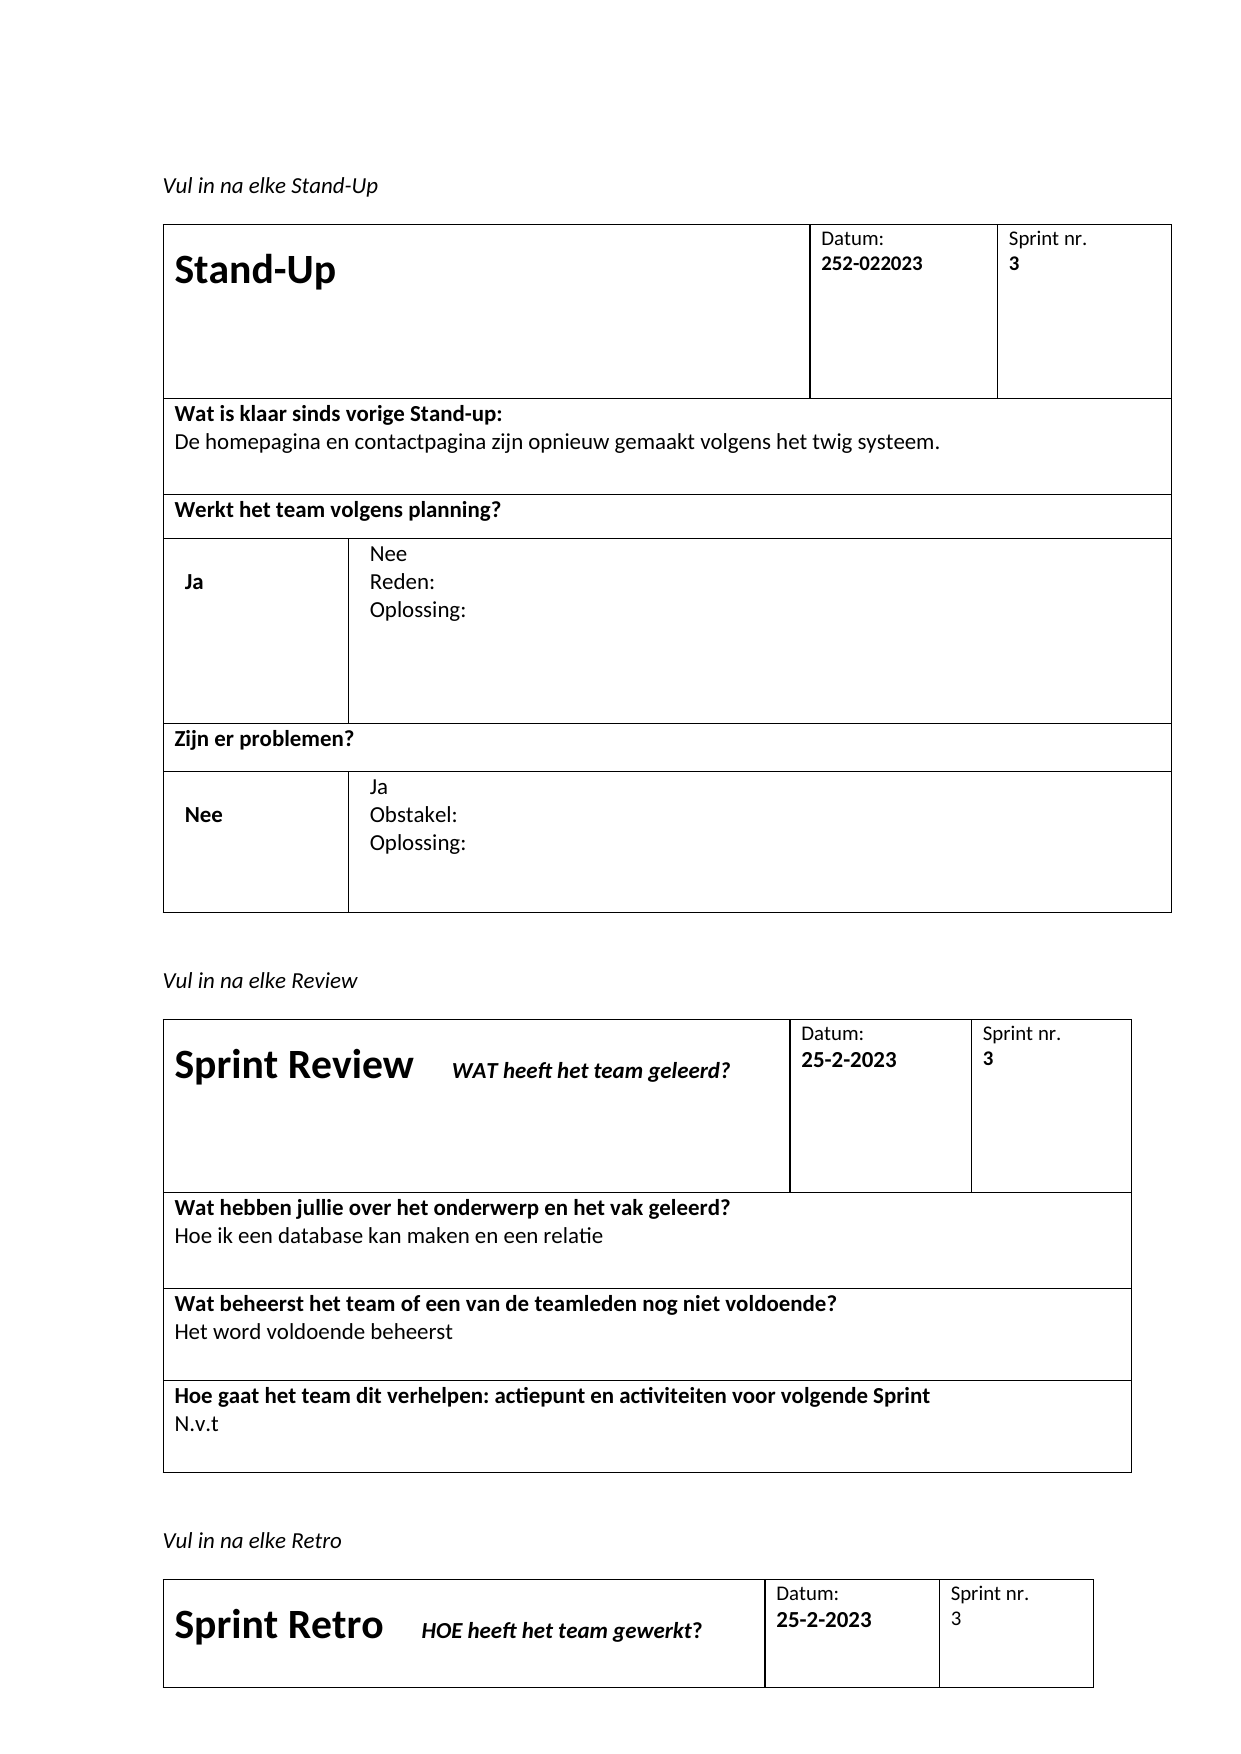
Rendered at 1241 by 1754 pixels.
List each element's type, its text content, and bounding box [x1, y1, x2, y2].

table_cell Zijn er problemen? [164, 724, 1171, 771]
table_cell Nee Reden: Oplossing: [349, 539, 1171, 723]
text Vul in na elke Stand-Up [162, 171, 1107, 199]
table_header Sprint nr. 3 [972, 1020, 1131, 1192]
table_cell Hoe gaat het team dit verhelpen: actiepunt en activiteiten voor volgende Sprint N.v.t [164, 1381, 1131, 1472]
table_header Datum: 252-022023 [811, 225, 997, 398]
table_cell Ja Obstakel: Oplossing: [349, 772, 1171, 912]
table_header Sprint nr. 3 [998, 225, 1171, 398]
table_header Datum: 25-2-2023 [791, 1020, 971, 1192]
table_header Sprint Review WAT heeft het team geleerd? [164, 1020, 789, 1192]
text Vul in na elke Review [162, 966, 1107, 994]
table_cell Werkt het team volgens planning? [164, 495, 1171, 538]
table_header Sprint nr. 3 [940, 1580, 1093, 1687]
table_cell Wat is klaar sinds vorige Stand-up: De homepagina en contactpagina zijn opnieuw gemaakt volgens het twig systeem. [164, 399, 1171, 494]
table_header Sprint Retro HOE heeft het team gewerkt? [164, 1580, 764, 1687]
table_header Stand-Up [164, 225, 809, 398]
table_cell Wat hebben jullie over het onderwerp en het vak geleerd? Hoe ik een database kan maken en een relatie [164, 1193, 1131, 1288]
table_cell Nee [164, 772, 348, 912]
table_header Datum: 25-2-2023 [766, 1580, 939, 1687]
text Vul in na elke Retro [162, 1526, 1107, 1554]
table_cell Ja [164, 539, 348, 723]
table_cell Wat beheerst het team of een van de teamleden nog niet voldoende? Het word voldoende beheerst [164, 1289, 1131, 1380]
